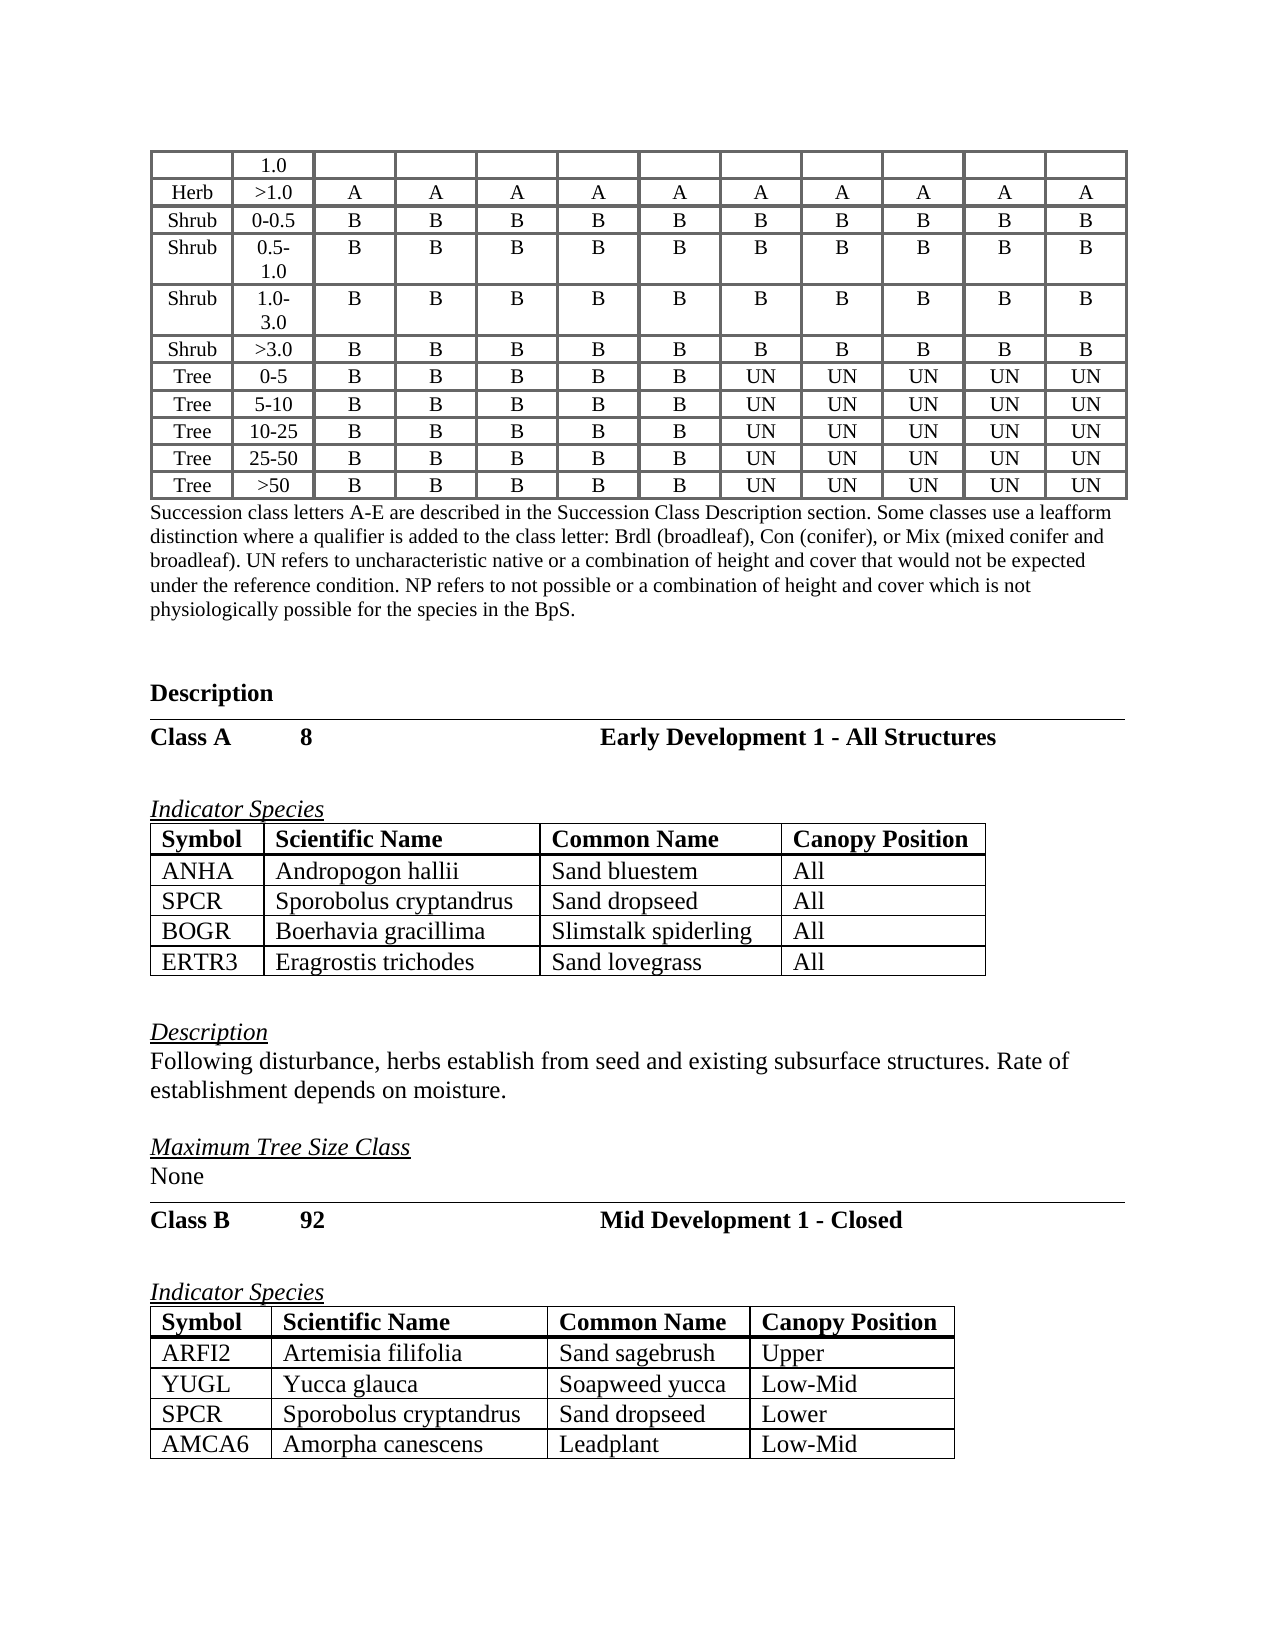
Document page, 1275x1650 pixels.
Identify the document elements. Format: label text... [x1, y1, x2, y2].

table_cell A [478, 153, 556, 177]
table_cell BOGR [151, 916, 263, 945]
table_cell 25-50 [234, 446, 312, 470]
table_cell UN [722, 419, 800, 443]
table_cell UN [966, 419, 1044, 443]
table_cell B [316, 446, 394, 470]
table_cell UN [966, 364, 1044, 388]
table_cell B [478, 208, 556, 232]
table_cell B [559, 337, 637, 361]
table_cell B [722, 286, 800, 334]
table_cell All [782, 947, 985, 975]
table_cell UN [1047, 364, 1125, 388]
table_cell B [316, 473, 394, 497]
table_cell Yucca glauca [272, 1369, 547, 1398]
table_cell Boerhavia gracillima [265, 916, 539, 945]
table_cell B [316, 235, 394, 283]
table_cell UN [1047, 473, 1125, 497]
table_cell ARFI2 [151, 1339, 271, 1367]
table_cell Leadplant [548, 1430, 749, 1458]
table_cell A [966, 180, 1044, 204]
table_cell B [884, 286, 962, 334]
table_header Symbol [151, 824, 263, 853]
table_cell B [316, 419, 394, 443]
text Succession class letters A-E are described in the Succession Class Description section. Some classes use a leafform distinction where a qualifier is added to the class letter: Brdl (broadleaf), Con (conifer), or Mix (mixed conifer and broadleaf). UN refers to uncharacteristic native or a combination of height and cover that would not be expected under the reference condition. NP refers to not possible or a combination of height and cover which is not physiologically possible for the species in the BpS. [150, 500, 1125, 621]
table_cell A [316, 180, 394, 204]
table_cell B [316, 364, 394, 388]
table_cell A [1047, 153, 1125, 177]
table_cell B [1047, 286, 1125, 334]
table_cell UN [803, 473, 881, 497]
table_cell YUGL [151, 1369, 271, 1398]
table_cell B [884, 208, 962, 232]
table_cell B [803, 208, 881, 232]
table_cell UN [803, 392, 881, 416]
table_cell B [397, 473, 475, 497]
table_cell Shrub [153, 235, 231, 283]
table_cell B [397, 337, 475, 361]
table_cell Upper [751, 1339, 954, 1367]
table_cell 0-5 [234, 364, 312, 388]
table_cell B [559, 235, 637, 283]
table_cell UN [884, 419, 962, 443]
table_cell A [803, 180, 881, 204]
table_header Scientific Name [265, 824, 539, 853]
table_header Symbol [151, 1307, 271, 1335]
table_cell B [397, 235, 475, 283]
table_cell B [722, 208, 800, 232]
table_cell B [316, 286, 394, 334]
table_cell Sand lovegrass [541, 947, 781, 975]
table_cell A [722, 153, 800, 177]
table_cell B [641, 337, 719, 361]
table_cell 5-10 [234, 392, 312, 416]
table_cell B [478, 364, 556, 388]
table_cell B [478, 286, 556, 334]
table_cell UN [966, 473, 1044, 497]
table_cell B [478, 337, 556, 361]
table_cell Herb [153, 153, 231, 177]
table_cell ERTR3 [151, 947, 263, 975]
table_cell >1.0 [234, 180, 312, 204]
table_cell UN [1047, 446, 1125, 470]
table_cell Sand dropseed [541, 886, 781, 915]
table_cell Sand dropseed [548, 1399, 749, 1428]
table_cell Eragrostis trichodes [265, 947, 539, 975]
table_cell A [884, 153, 962, 177]
table_cell B [966, 286, 1044, 334]
table_cell >50 [234, 473, 312, 497]
text Indicator Species [150, 794, 1125, 823]
table_cell A [316, 153, 394, 177]
table_cell UN [722, 473, 800, 497]
table_cell B [559, 392, 637, 416]
table_cell B [559, 286, 637, 334]
table_cell B [559, 446, 637, 470]
table_cell B [478, 392, 556, 416]
table_cell B [1047, 208, 1125, 232]
table_cell B [397, 286, 475, 334]
table_cell B [803, 235, 881, 283]
table_cell B [478, 446, 556, 470]
table_cell Sand bluestem [541, 856, 781, 884]
table_cell Tree [153, 446, 231, 470]
table_cell Andropogon hallii [265, 856, 539, 884]
table_cell B [1047, 337, 1125, 361]
table_cell Soapweed yucca [548, 1369, 749, 1398]
table_cell A [397, 180, 475, 204]
table_cell Sporobolus cryptandrus [265, 886, 539, 915]
table_cell Tree [153, 392, 231, 416]
table_cell B [722, 235, 800, 283]
table_cell B [559, 473, 637, 497]
table_cell B [478, 473, 556, 497]
table_cell B [966, 208, 1044, 232]
table_cell B [478, 419, 556, 443]
table_cell A [641, 153, 719, 177]
table_cell SPCR [151, 886, 263, 915]
table_cell B [397, 392, 475, 416]
table_cell B [559, 419, 637, 443]
table_cell B [803, 337, 881, 361]
text Class A 8 Early Development 1 - All Structures [150, 720, 1125, 751]
table_cell Amorpha canescens [272, 1430, 547, 1458]
table_cell >3.0 [234, 337, 312, 361]
table_cell SPCR [151, 1399, 271, 1428]
table_cell UN [966, 446, 1044, 470]
table_cell UN [884, 392, 962, 416]
table_cell UN [803, 446, 881, 470]
table_header Common Name [541, 824, 781, 853]
table_header Common Name [548, 1307, 749, 1335]
table_cell Shrub [153, 208, 231, 232]
table_cell UN [722, 446, 800, 470]
table_cell AMCA6 [151, 1430, 271, 1458]
table_cell A [884, 180, 962, 204]
table_cell Slimstalk spiderling [541, 916, 781, 945]
table_cell UN [884, 473, 962, 497]
table_cell A [1047, 180, 1125, 204]
table_cell Tree [153, 419, 231, 443]
table_cell B [397, 364, 475, 388]
table_cell B [966, 235, 1044, 283]
table_cell B [884, 235, 962, 283]
table_cell B [722, 337, 800, 361]
text Following disturbance, herbs establish from seed and existing subsurface structures. Rate of establishment depends on moisture. [150, 1046, 1125, 1103]
table_cell B [316, 337, 394, 361]
table_cell A [641, 180, 719, 204]
table_cell B [966, 337, 1044, 361]
table_header Scientific Name [272, 1307, 547, 1335]
table_cell UN [1047, 419, 1125, 443]
table_cell UN [966, 392, 1044, 416]
table_cell UN [722, 364, 800, 388]
table_cell B [559, 208, 637, 232]
table_cell UN [884, 364, 962, 388]
table_cell A [559, 153, 637, 177]
table_header Canopy Position [782, 824, 985, 853]
table_cell B [1047, 235, 1125, 283]
table_cell B [884, 337, 962, 361]
table_cell A [397, 153, 475, 177]
table_cell A [559, 180, 637, 204]
table_cell UN [1047, 392, 1125, 416]
table_cell B [397, 208, 475, 232]
table_cell B [641, 208, 719, 232]
text Description [150, 1017, 1125, 1046]
table_cell Shrub [153, 286, 231, 334]
table_cell Lower [751, 1399, 954, 1428]
table_cell B [397, 419, 475, 443]
table_cell All [782, 856, 985, 884]
table_cell Low-Mid [751, 1430, 954, 1458]
table_cell B [641, 235, 719, 283]
table_cell B [397, 446, 475, 470]
table_cell 0.5-1.0 [234, 153, 312, 177]
table_cell A [478, 180, 556, 204]
table_cell Sporobolus cryptandrus [272, 1399, 547, 1428]
table_cell B [803, 286, 881, 334]
table_cell ANHA [151, 856, 263, 884]
table_cell UN [722, 392, 800, 416]
table_cell 10-25 [234, 419, 312, 443]
text Indicator Species [150, 1277, 1125, 1306]
table_cell B [641, 392, 719, 416]
table_cell B [641, 446, 719, 470]
table_cell B [641, 473, 719, 497]
table_cell 0.5-1.0 [234, 235, 312, 283]
table_cell B [478, 235, 556, 283]
table_cell Low-Mid [751, 1369, 954, 1398]
table_cell A [722, 180, 800, 204]
table_cell B [641, 286, 719, 334]
table_cell UN [884, 446, 962, 470]
table_cell UN [803, 419, 881, 443]
table_cell B [559, 364, 637, 388]
table_cell B [316, 392, 394, 416]
table_cell Tree [153, 473, 231, 497]
table_cell B [641, 364, 719, 388]
text Description [150, 678, 1125, 707]
table_cell Shrub [153, 337, 231, 361]
table_cell Artemisia filifolia [272, 1339, 547, 1367]
table_cell All [782, 886, 985, 915]
table_cell Herb [153, 180, 231, 204]
text Class B 92 Mid Development 1 - Closed [150, 1203, 1125, 1234]
table_cell Tree [153, 364, 231, 388]
table_cell A [966, 153, 1044, 177]
table_cell All [782, 916, 985, 945]
table_cell 0-0.5 [234, 208, 312, 232]
table_cell A [803, 153, 881, 177]
table_cell 1.0-3.0 [234, 286, 312, 334]
table_cell B [316, 208, 394, 232]
table_cell UN [803, 364, 881, 388]
table_cell Sand sagebrush [548, 1339, 749, 1367]
table_cell B [641, 419, 719, 443]
text Maximum Tree Size ClassNone [150, 1132, 1125, 1190]
table_header Canopy Position [751, 1307, 954, 1335]
